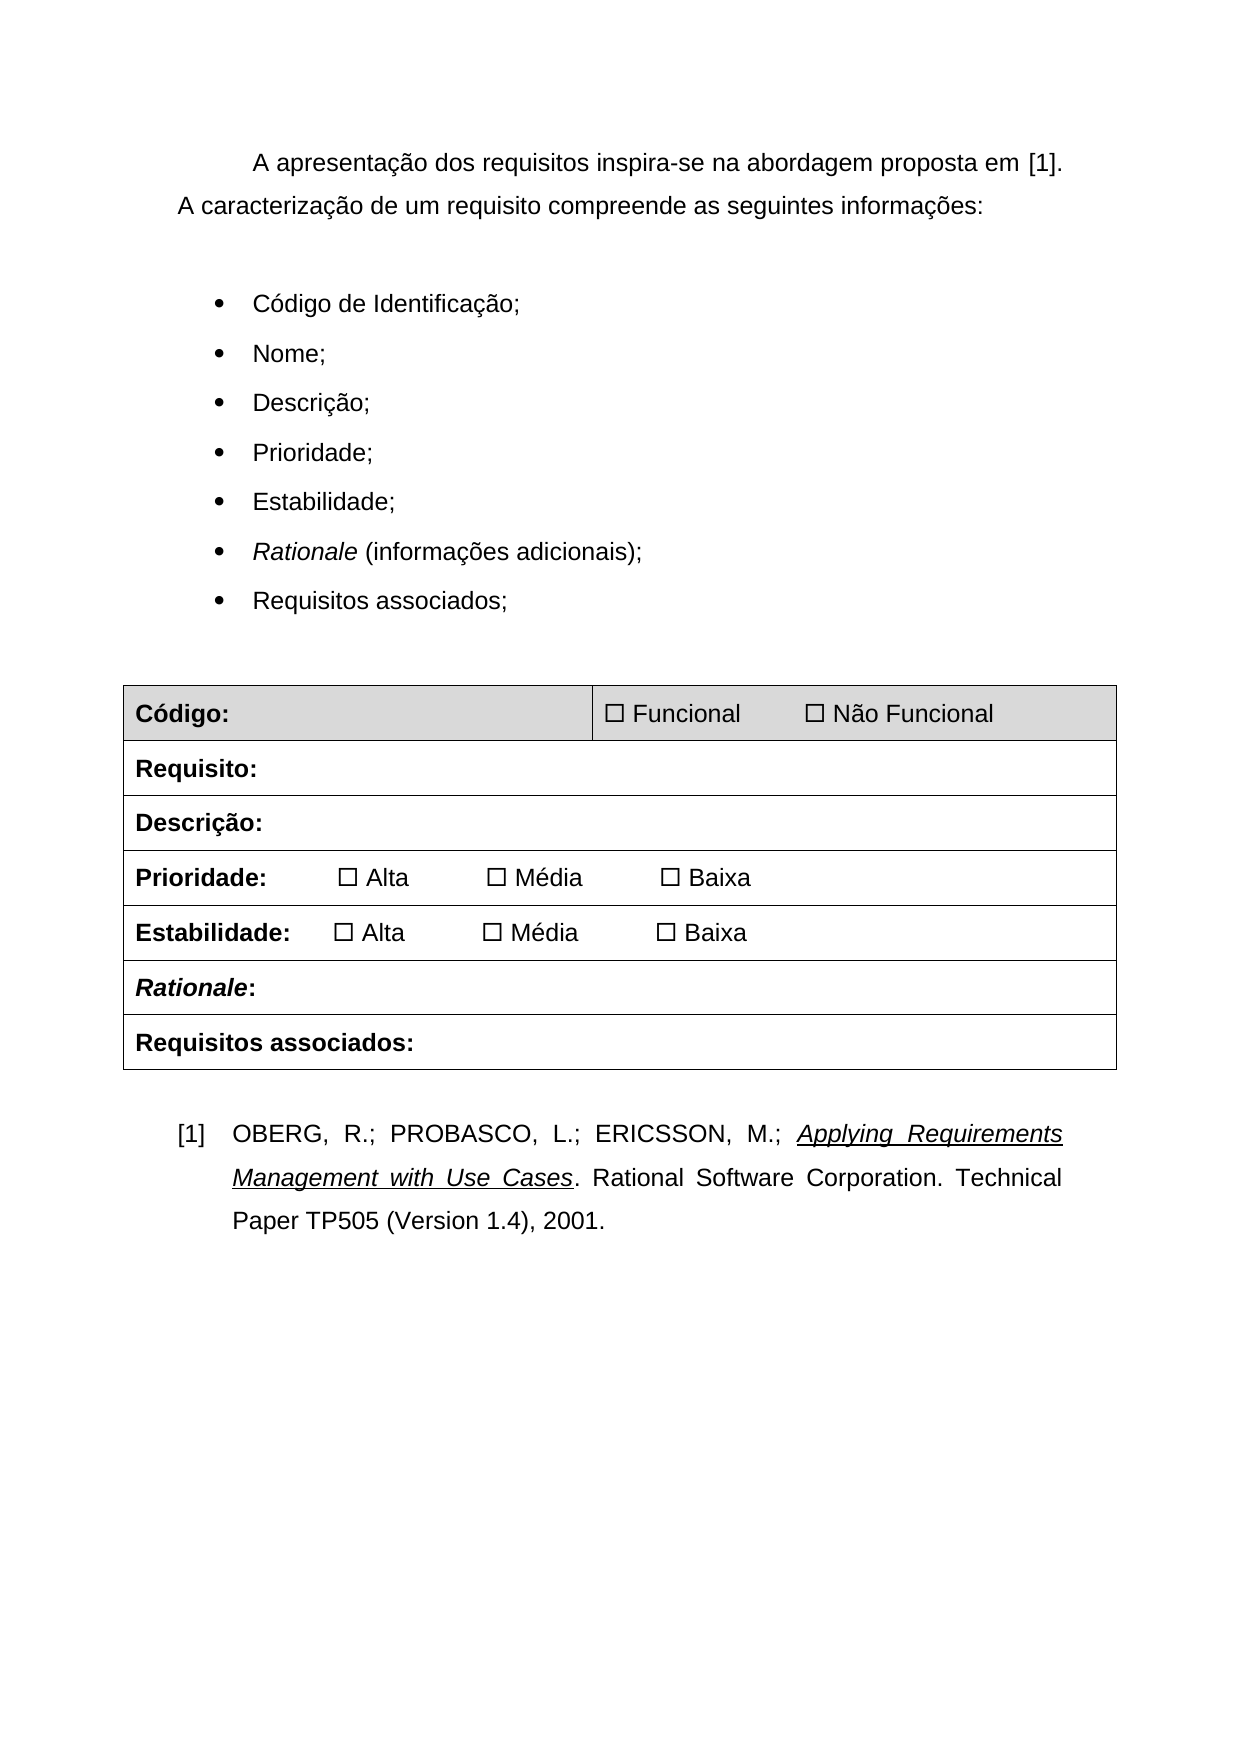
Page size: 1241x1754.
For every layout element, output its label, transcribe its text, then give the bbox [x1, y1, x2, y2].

text A apresentação dos requisitos inspira-se na abordagem proposta em [1]. A caracterização de um requisito compreende as seguintes informações: [177, 148, 1063, 219]
table_cell Rationale: [124, 961, 1116, 1014]
list Rationale (informações adicionais); [215, 537, 1063, 566]
table_cell Descrição: [124, 796, 1116, 850]
text OBERG, R.; PROBASCO, L.; ERICSSON, M.; Applying Requirements Management with Use Cases. Rational Software Corporation. Technical Paper TP505 (Version 1.4), 2001. [177, 1119, 1063, 1234]
list Código de Identificação; [215, 289, 1063, 318]
list Requisitos associados; [215, 586, 1063, 615]
table_cell Requisitos associados: [124, 1015, 1116, 1069]
table_cell Requisito: [124, 741, 1116, 795]
list Prioridade; [215, 438, 1063, 467]
list Estabilidade; [215, 487, 1063, 516]
table_header Funcional Não Funcional [593, 686, 1116, 740]
list Nome; [215, 339, 1063, 368]
list Descrição; [215, 388, 1063, 417]
table_cell Estabilidade: Alta Média Baixa [124, 906, 1116, 959]
table_cell Prioridade: Alta Média Baixa [124, 851, 1116, 904]
table_header Código: [124, 686, 592, 740]
